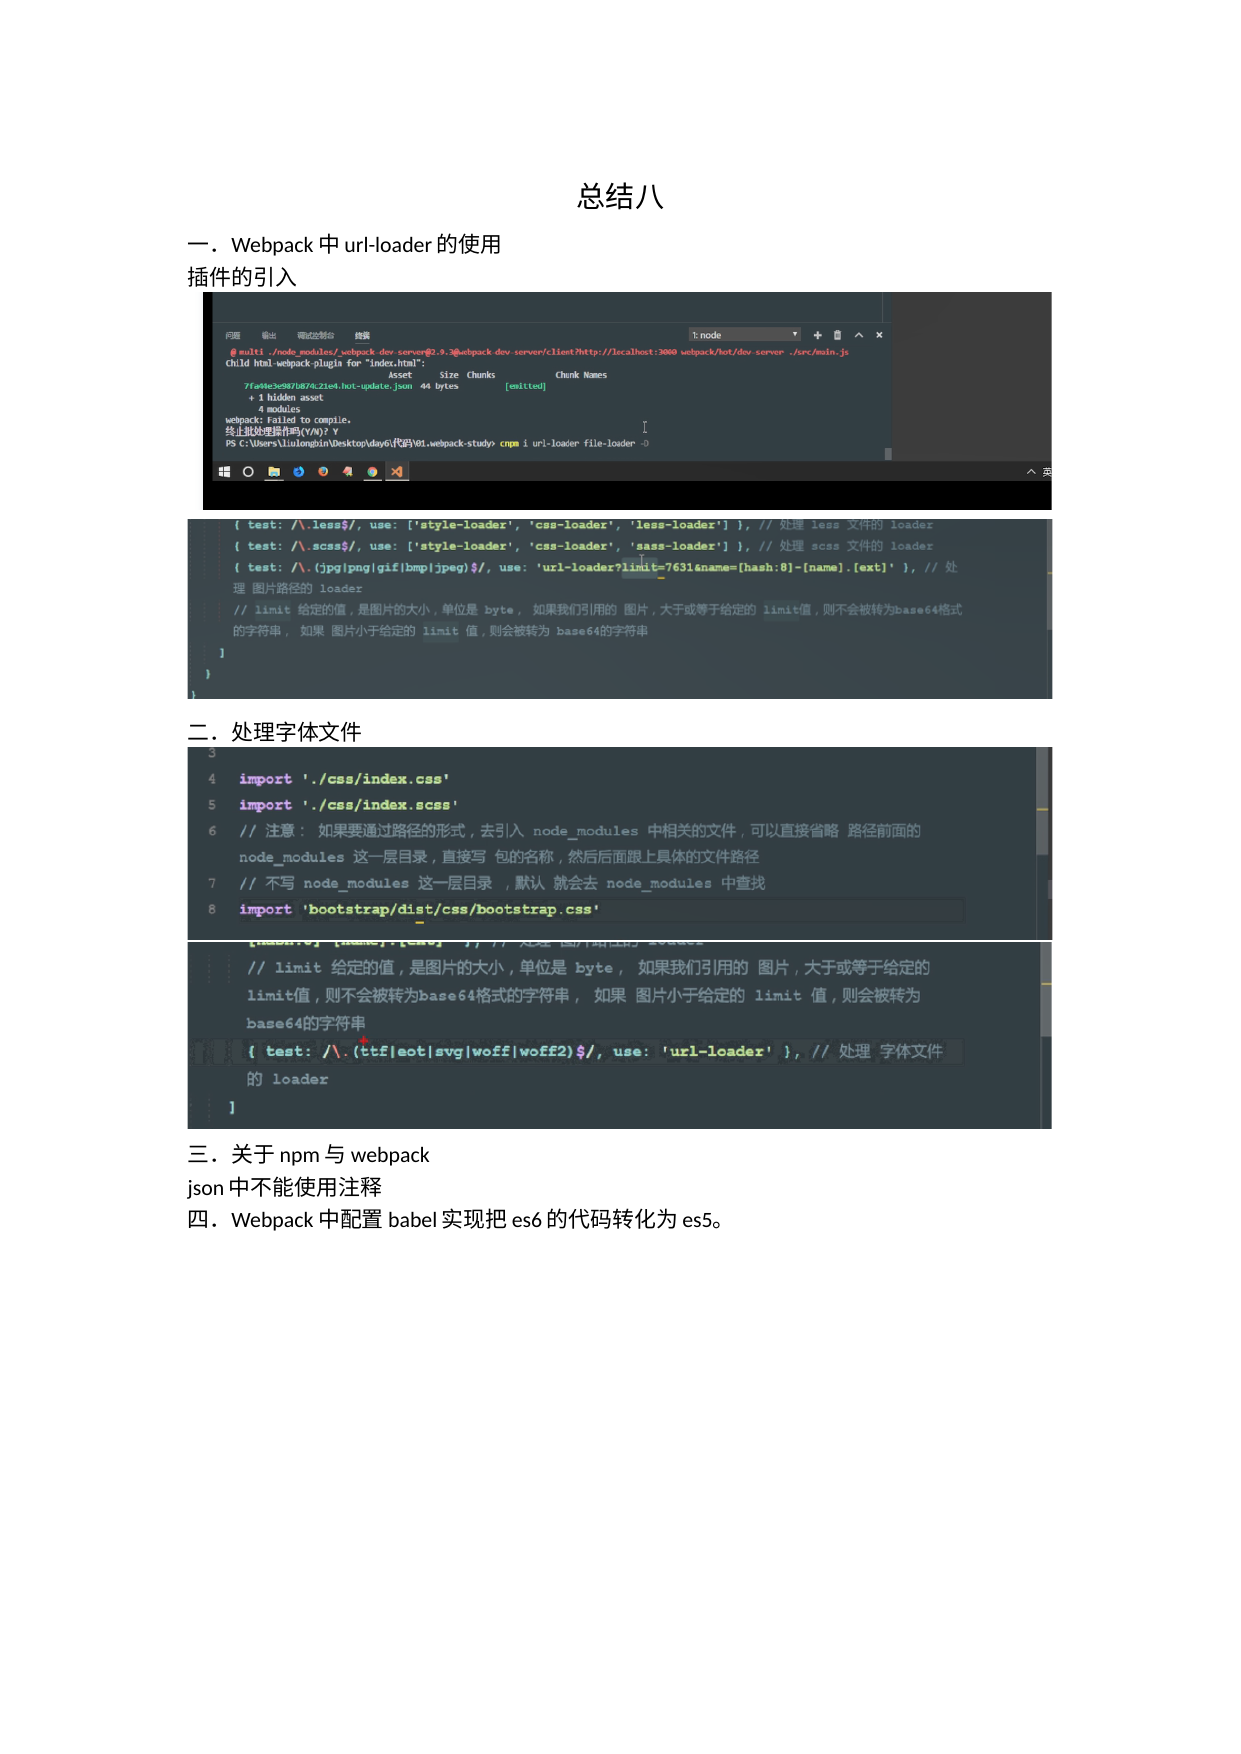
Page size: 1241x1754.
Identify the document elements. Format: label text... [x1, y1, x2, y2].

list 插件的引入 [187, 259, 1053, 292]
text 总结八 [187, 162, 1053, 227]
list 关于npm与webpack [187, 1137, 1053, 1169]
picture [187, 942, 1052, 1129]
list 处理字体文件 [187, 714, 1053, 747]
picture [187, 519, 1053, 699]
list Webpack中配置babel实现把es6的代码转化为es5。 [187, 1202, 1053, 1234]
picture [187, 747, 1053, 940]
list json中不能使用注释 [187, 1169, 1053, 1202]
list Webpack中url-loader的使用 [187, 227, 1053, 259]
picture [187, 292, 1052, 510]
